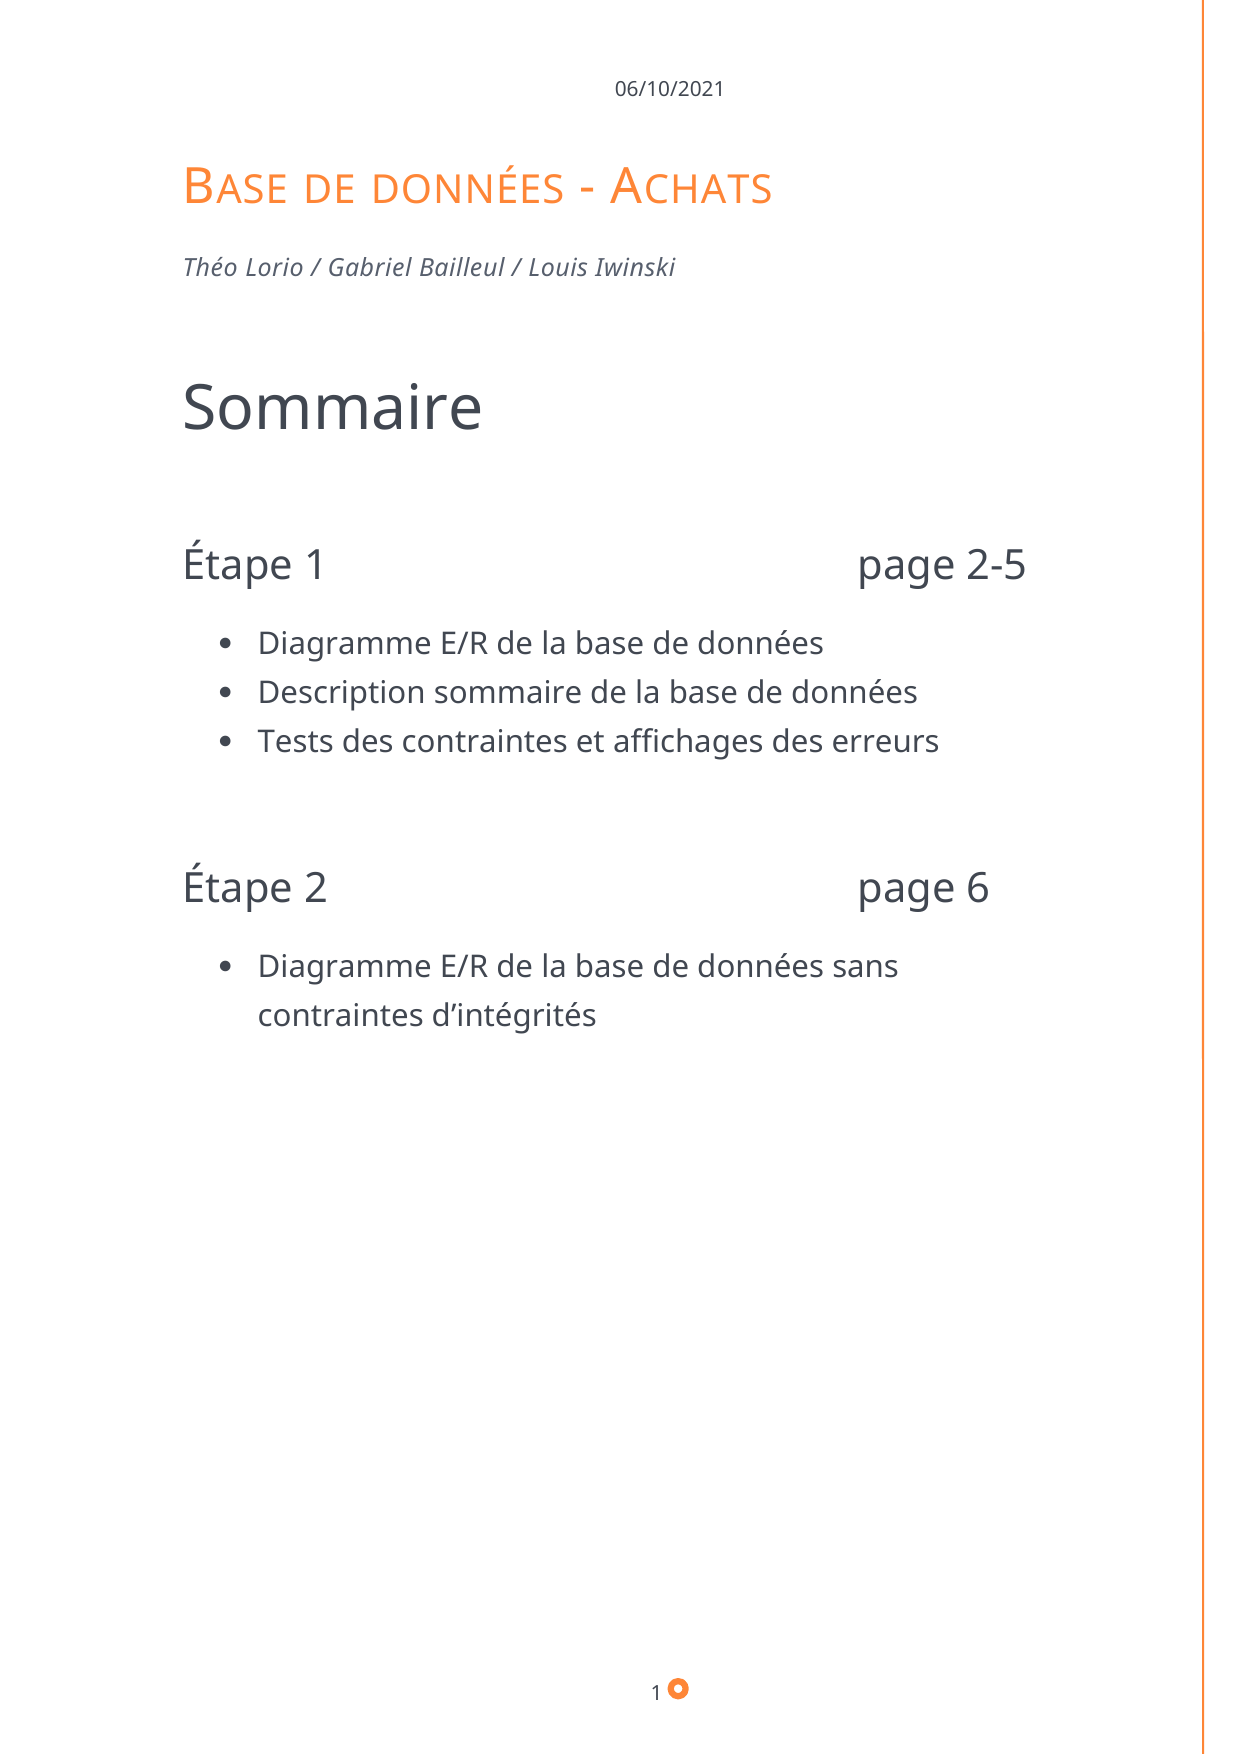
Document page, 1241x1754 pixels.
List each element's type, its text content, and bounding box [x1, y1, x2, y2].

list Description sommaire de la base de données [220, 670, 1058, 712]
text Étape 1 page 2-5 [182, 535, 1058, 591]
list Diagramme E/R de la base de données sans contraintes d’intégrités [220, 944, 1058, 1036]
text Sommaire [182, 363, 1058, 448]
list Diagramme E/R de la base de données [220, 621, 1058, 663]
list Tests des contraintes et affichages des erreurs [220, 719, 1058, 761]
text Étape 2 page 6 [182, 858, 1058, 915]
